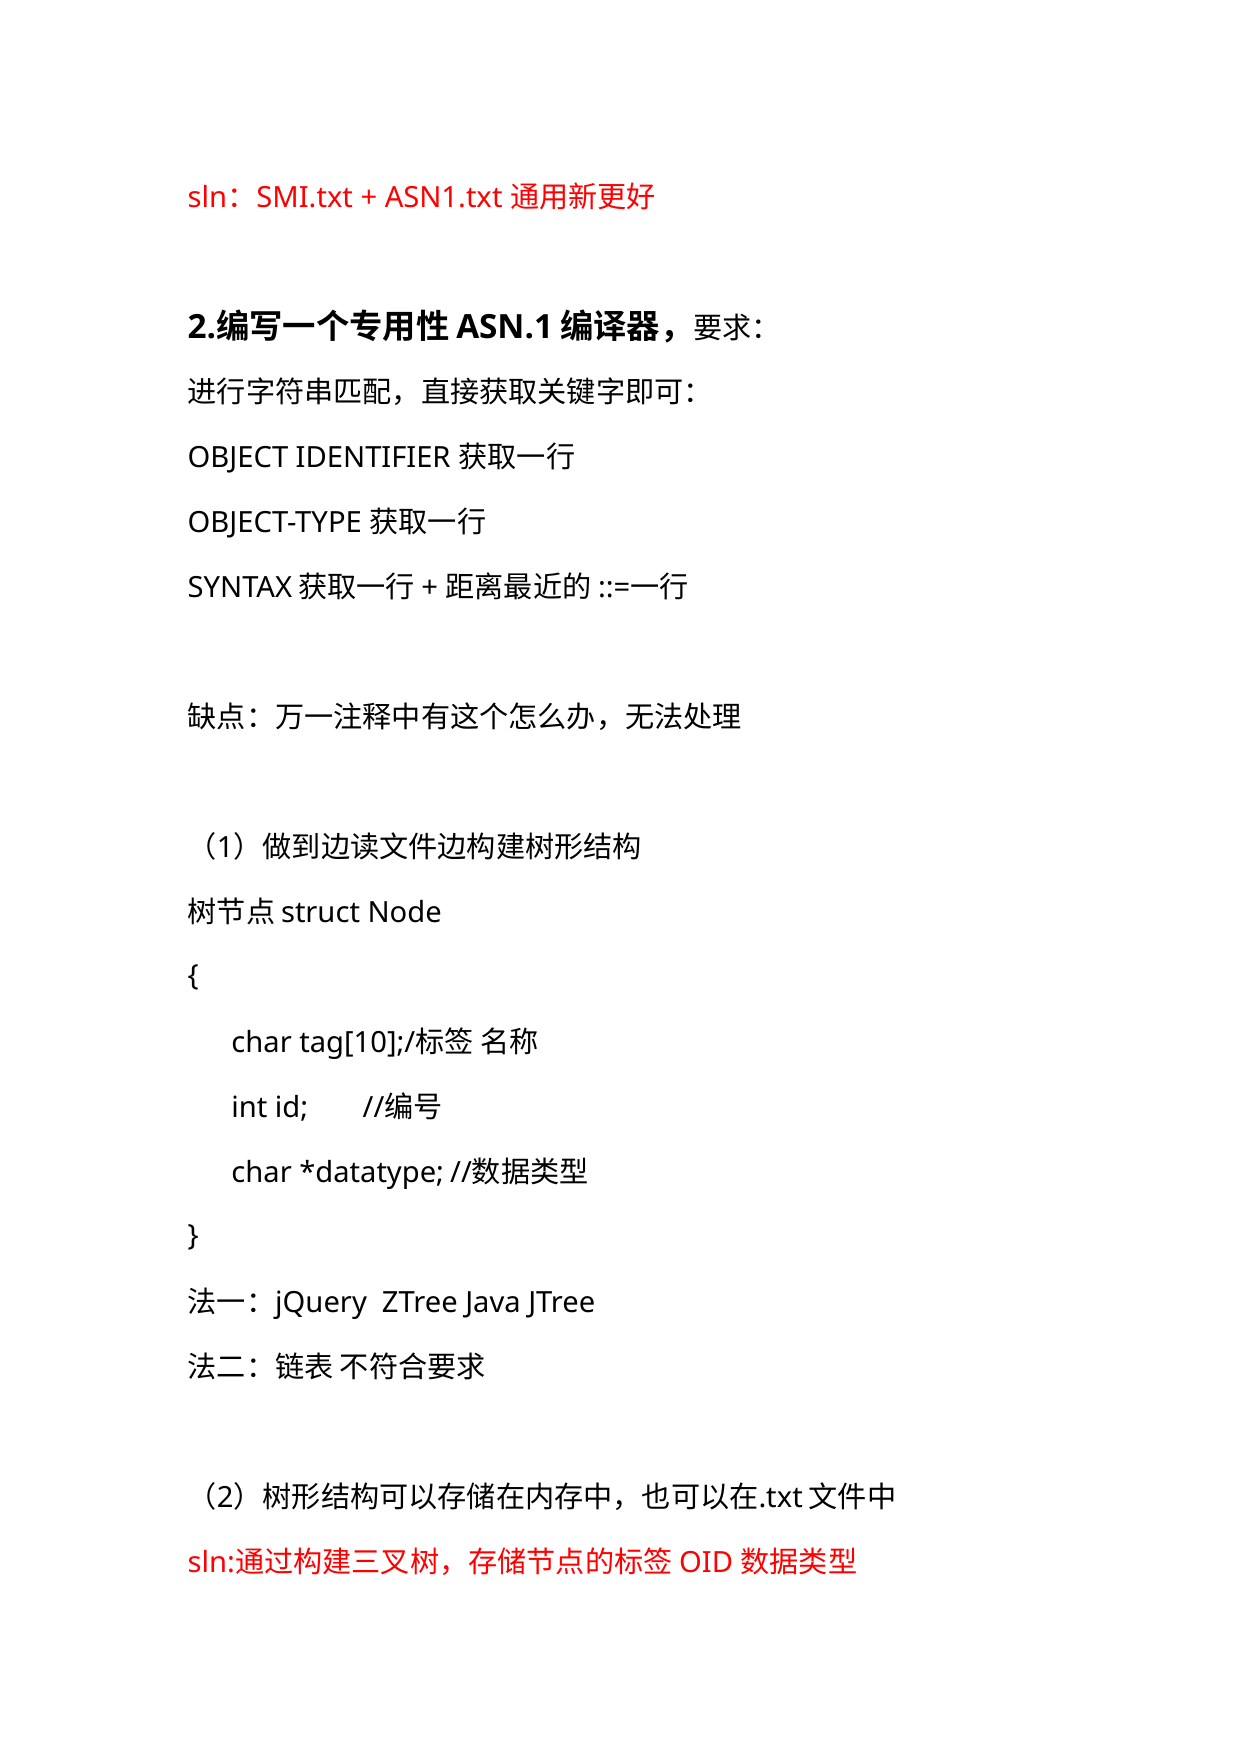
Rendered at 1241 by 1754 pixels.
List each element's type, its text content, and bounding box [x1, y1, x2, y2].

text char tag[10];/标签 名称 [187, 1007, 1053, 1072]
text 树节点struct Node [187, 877, 1053, 942]
text 2.编写一个专用性ASN.1编译器，要求： [187, 292, 1053, 357]
text 进行字符串匹配，直接获取关键字即可： [187, 357, 1053, 422]
text int id; //编号 [187, 1072, 1053, 1137]
text （2）树形结构可以存储在内存中，也可以在.txt文件中 [187, 1462, 1053, 1527]
text OBJECT IDENTIFIER 获取一行 [187, 422, 1053, 487]
text 法二：链表 不符合要求 [187, 1332, 1053, 1397]
text { [187, 942, 1053, 1007]
text （1）做到边读文件边构建树形结构 [187, 812, 1053, 877]
text 缺点：万一注释中有这个怎么办，无法处理 [187, 682, 1053, 747]
text char *datatype; //数据类型 [187, 1137, 1053, 1202]
text OBJECT-TYPE 获取一行 [187, 487, 1053, 552]
text sln:通过构建三叉树，存储节点的标签 OID 数据类型 [187, 1527, 1053, 1592]
text sln：SMI.txt + ASN1.txt 通用新更好 [187, 162, 1053, 227]
text SYNTAX获取一行 + 距离最近的 ::=一行 [187, 552, 1053, 617]
text 法一：jQuery ZTree Java JTree [187, 1267, 1053, 1332]
text } [187, 1202, 1053, 1267]
